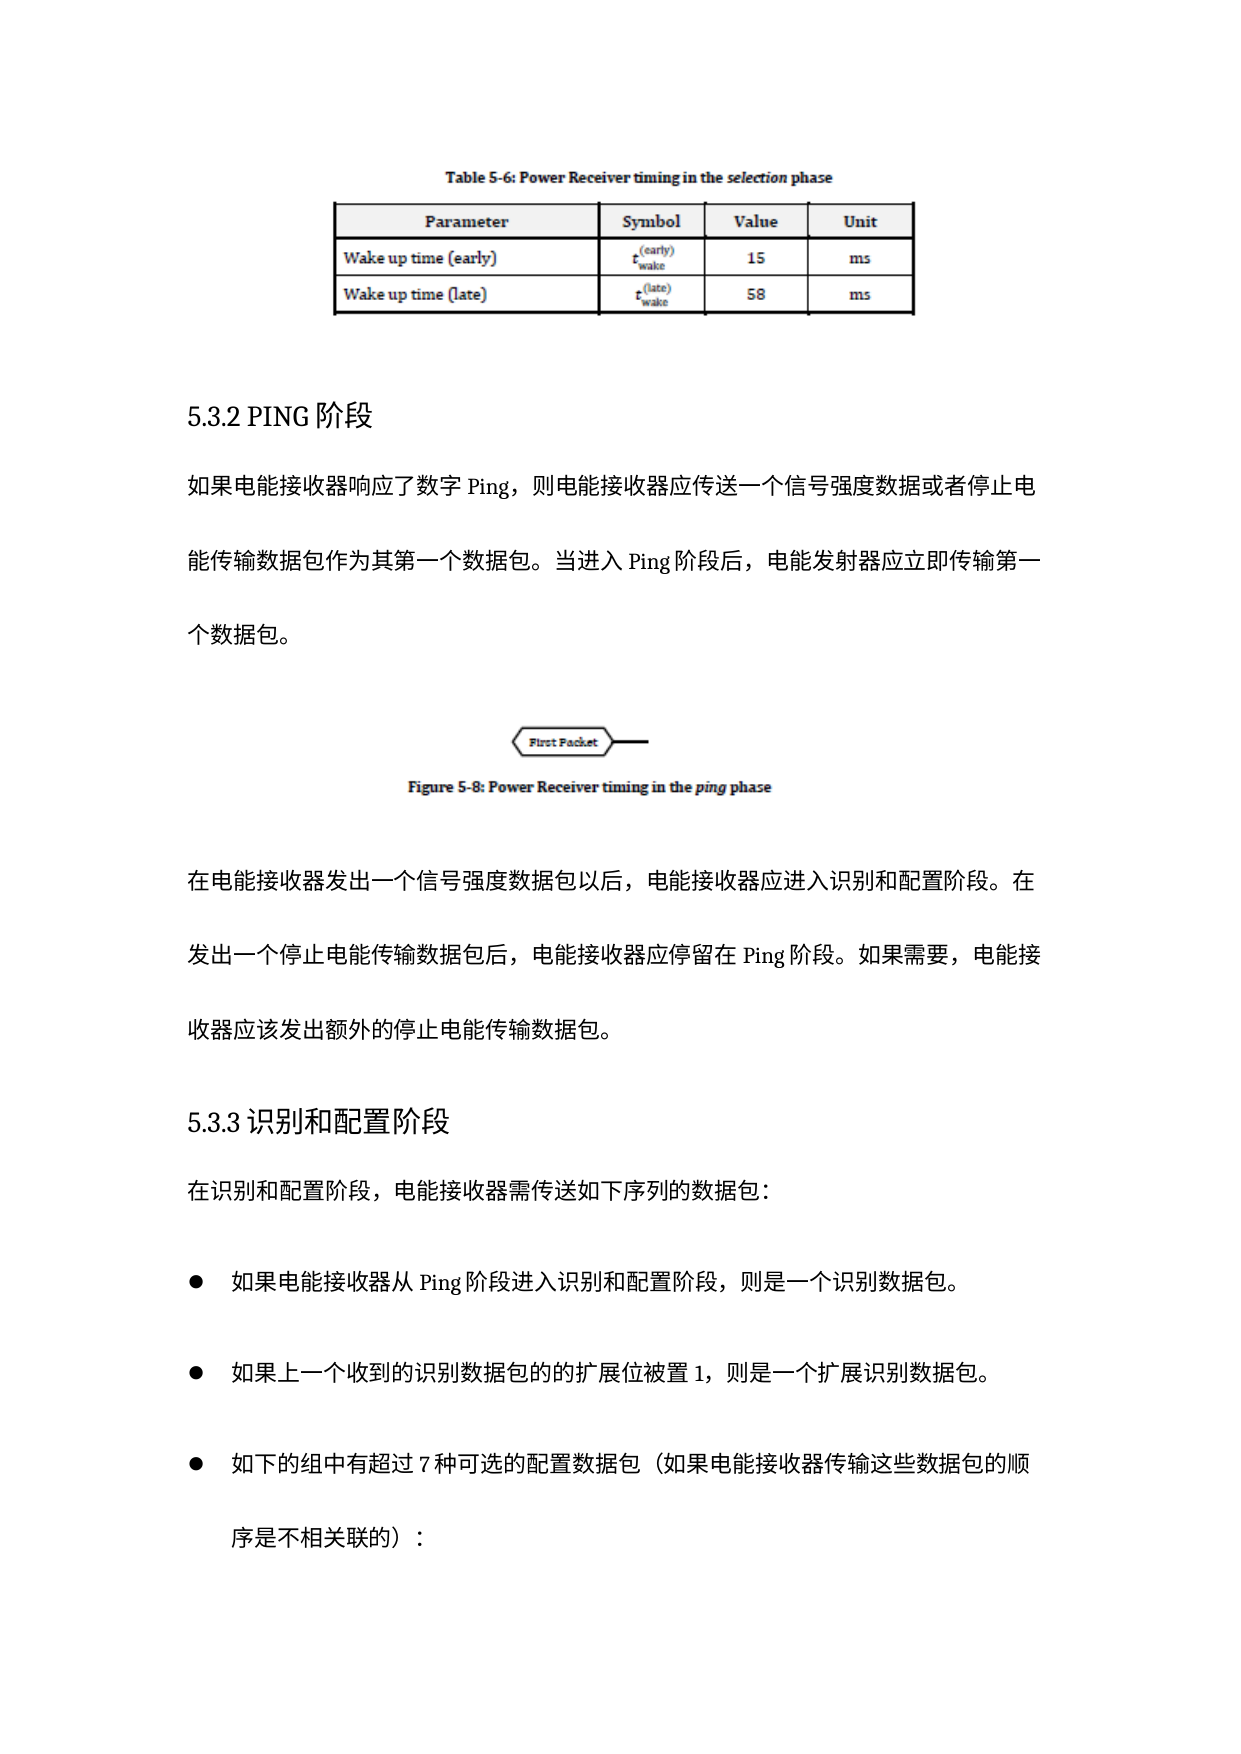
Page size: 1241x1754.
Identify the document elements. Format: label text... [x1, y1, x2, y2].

list 如果电能接收器从Ping阶段进入识别和配置阶段，则是一个识别数据包。 [187, 1248, 1053, 1313]
subtitle 5.3.2 PING 阶段 [187, 382, 1053, 447]
picture [235, 162, 1006, 330]
text 如果电能接收器响应了数字Ping，则电能接收器应传送一个信号强度数据或者停止电能传输数据包作为其第一个数据包。当进入 Ping阶段后，电能发射器应立即传输第一个数据包。 [187, 452, 1053, 666]
picture [187, 701, 964, 813]
subtitle 5.3.3识别和配置阶段 [187, 1087, 1053, 1152]
list 如下的组中有超过7种可选的配置数据包（如果电能接收器传输这些数据包的顺序是不相关联的）： [187, 1429, 1053, 1569]
text 在识别和配置阶段，电能接收器需传送如下序列的数据包： [187, 1157, 1053, 1222]
text 在电能接收器发出一个信号强度数据包以后，电能接收器应进入识别和配置阶段。在发出一个停止电能传输数据包后，电能接收器应停留在 Ping阶段。如果需要，电能接收器应该发出额外的停止电能传输数据包。 [187, 847, 1053, 1061]
list 如果上一个收到的识别数据包的的扩展位被置 1，则是一个扩展识别数据包。 [187, 1339, 1053, 1404]
